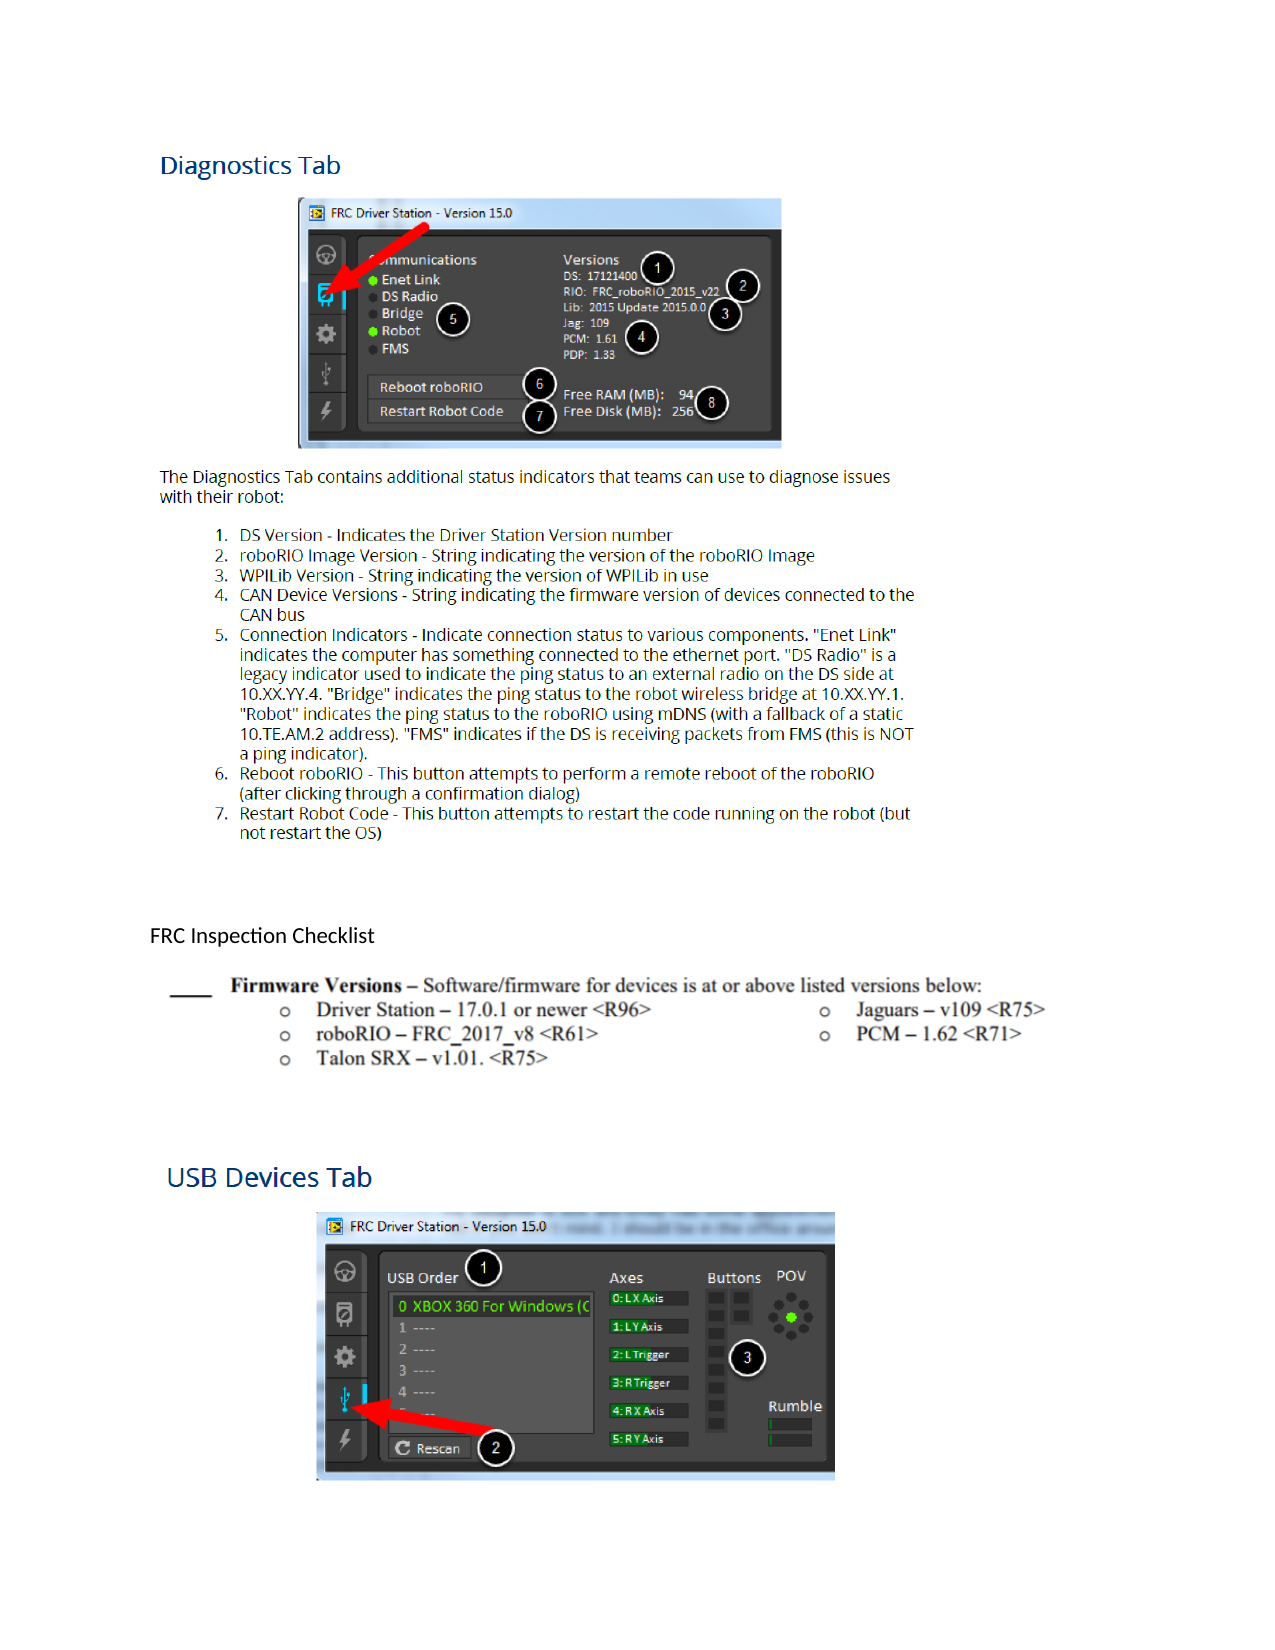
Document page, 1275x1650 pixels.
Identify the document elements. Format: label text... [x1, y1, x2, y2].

picture [150, 150, 942, 844]
picture [150, 1151, 856, 1493]
picture [150, 974, 1066, 1074]
text FRC Inspection Checklist [150, 921, 1125, 949]
